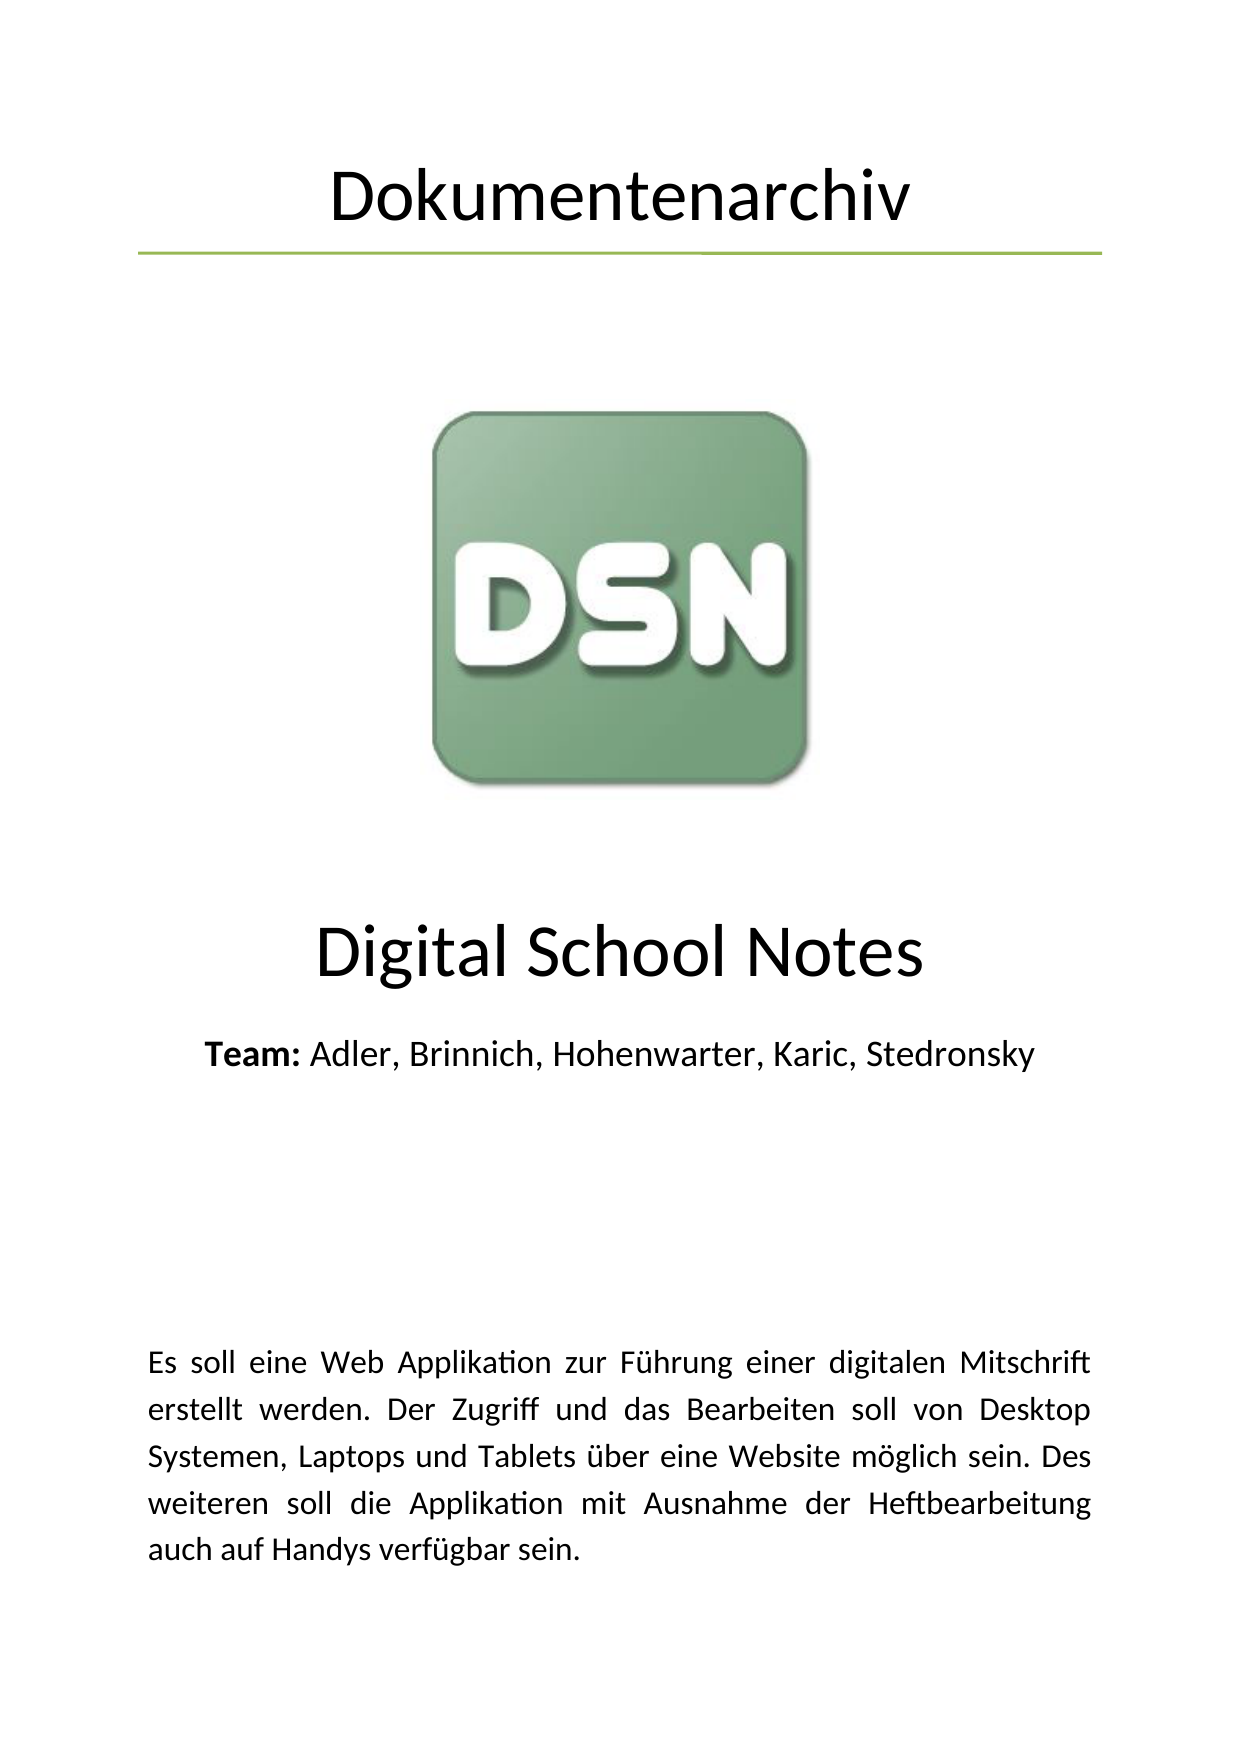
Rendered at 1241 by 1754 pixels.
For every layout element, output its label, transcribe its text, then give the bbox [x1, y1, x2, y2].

text Es soll eine Web Applikation zur Führung einer digitalen Mitschrift erstellt werden. Der Zugriﬀ und das Bearbeiten soll von Desktop Systemen, Laptops und Tablets über eine Website möglich sein. Des weiteren soll die Applikation mit Ausnahme der Heftbearbeitung auch auf Handys verfügbar sein. [148, 1341, 1093, 1569]
text Team: Adler, Brinnich, Hohenwarter, Karic, Stedronsky [148, 1030, 1093, 1076]
text Dokumentenarchiv [148, 148, 1093, 239]
text Digital School Notes [148, 904, 1093, 996]
picture [420, 399, 820, 800]
